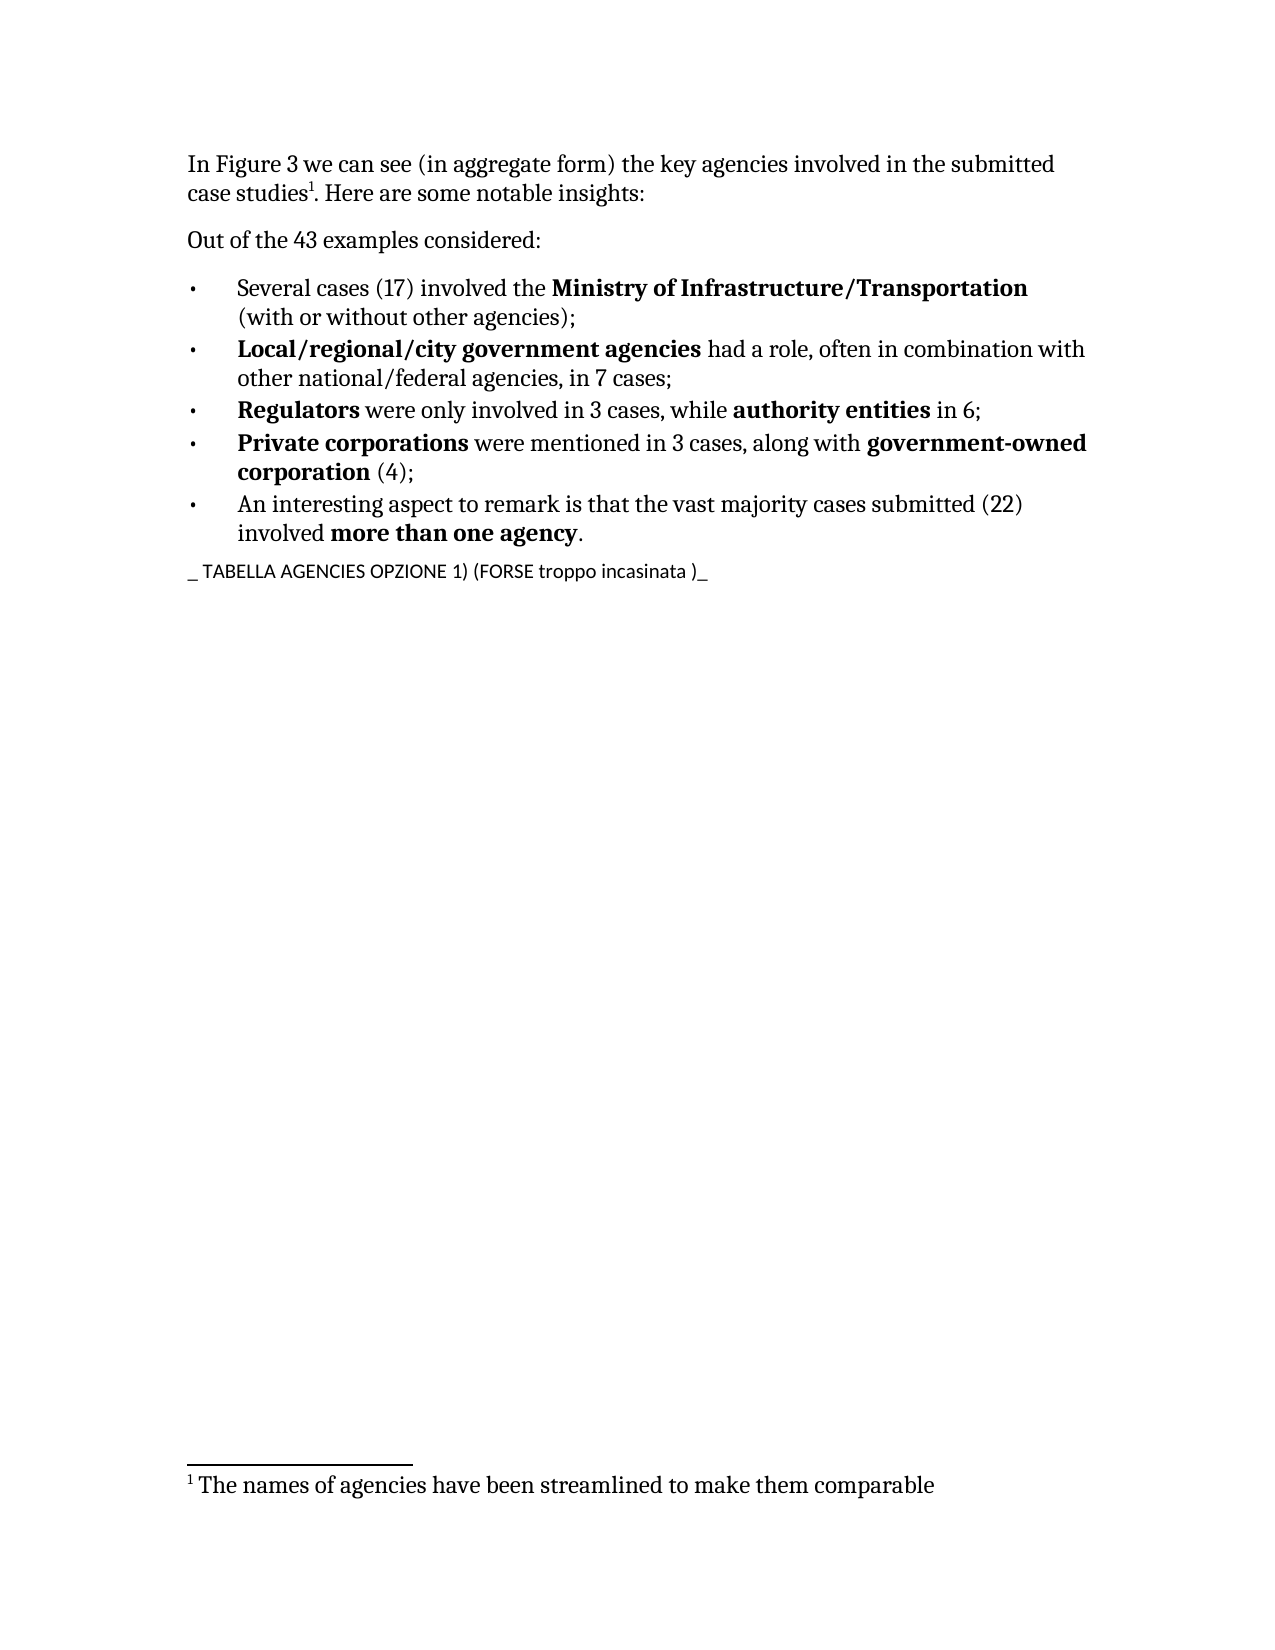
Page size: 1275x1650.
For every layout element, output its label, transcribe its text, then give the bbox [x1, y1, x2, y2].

list An interesting aspect to remark is that the vast majority cases submitted (22) involved more than one agency. [187, 490, 1087, 547]
text In Figure 3 we can see (in aggregate form) the key agencies involved in the submitted case studies. Here are some notable insights: [187, 150, 1087, 207]
list Local/regional/city government agencies had a role, often in combination with other national/federal agencies, in 7 cases; [187, 335, 1087, 392]
list Private corporations were mentioned in 3 cases, along with government-owned corporation (4); [187, 429, 1087, 486]
text _ TABELLA AGENCIES OPZIONE 1) (FORSE troppo incasinata )_ [187, 558, 1087, 583]
list Regulators were only involved in 3 cases, while authority entities in 6; [187, 396, 1087, 425]
text Out of the 43 examples considered: [187, 226, 1087, 255]
list Several cases (17) involved the Ministry of Infrastructure/Transportation (with or without other agencies); [187, 274, 1087, 331]
